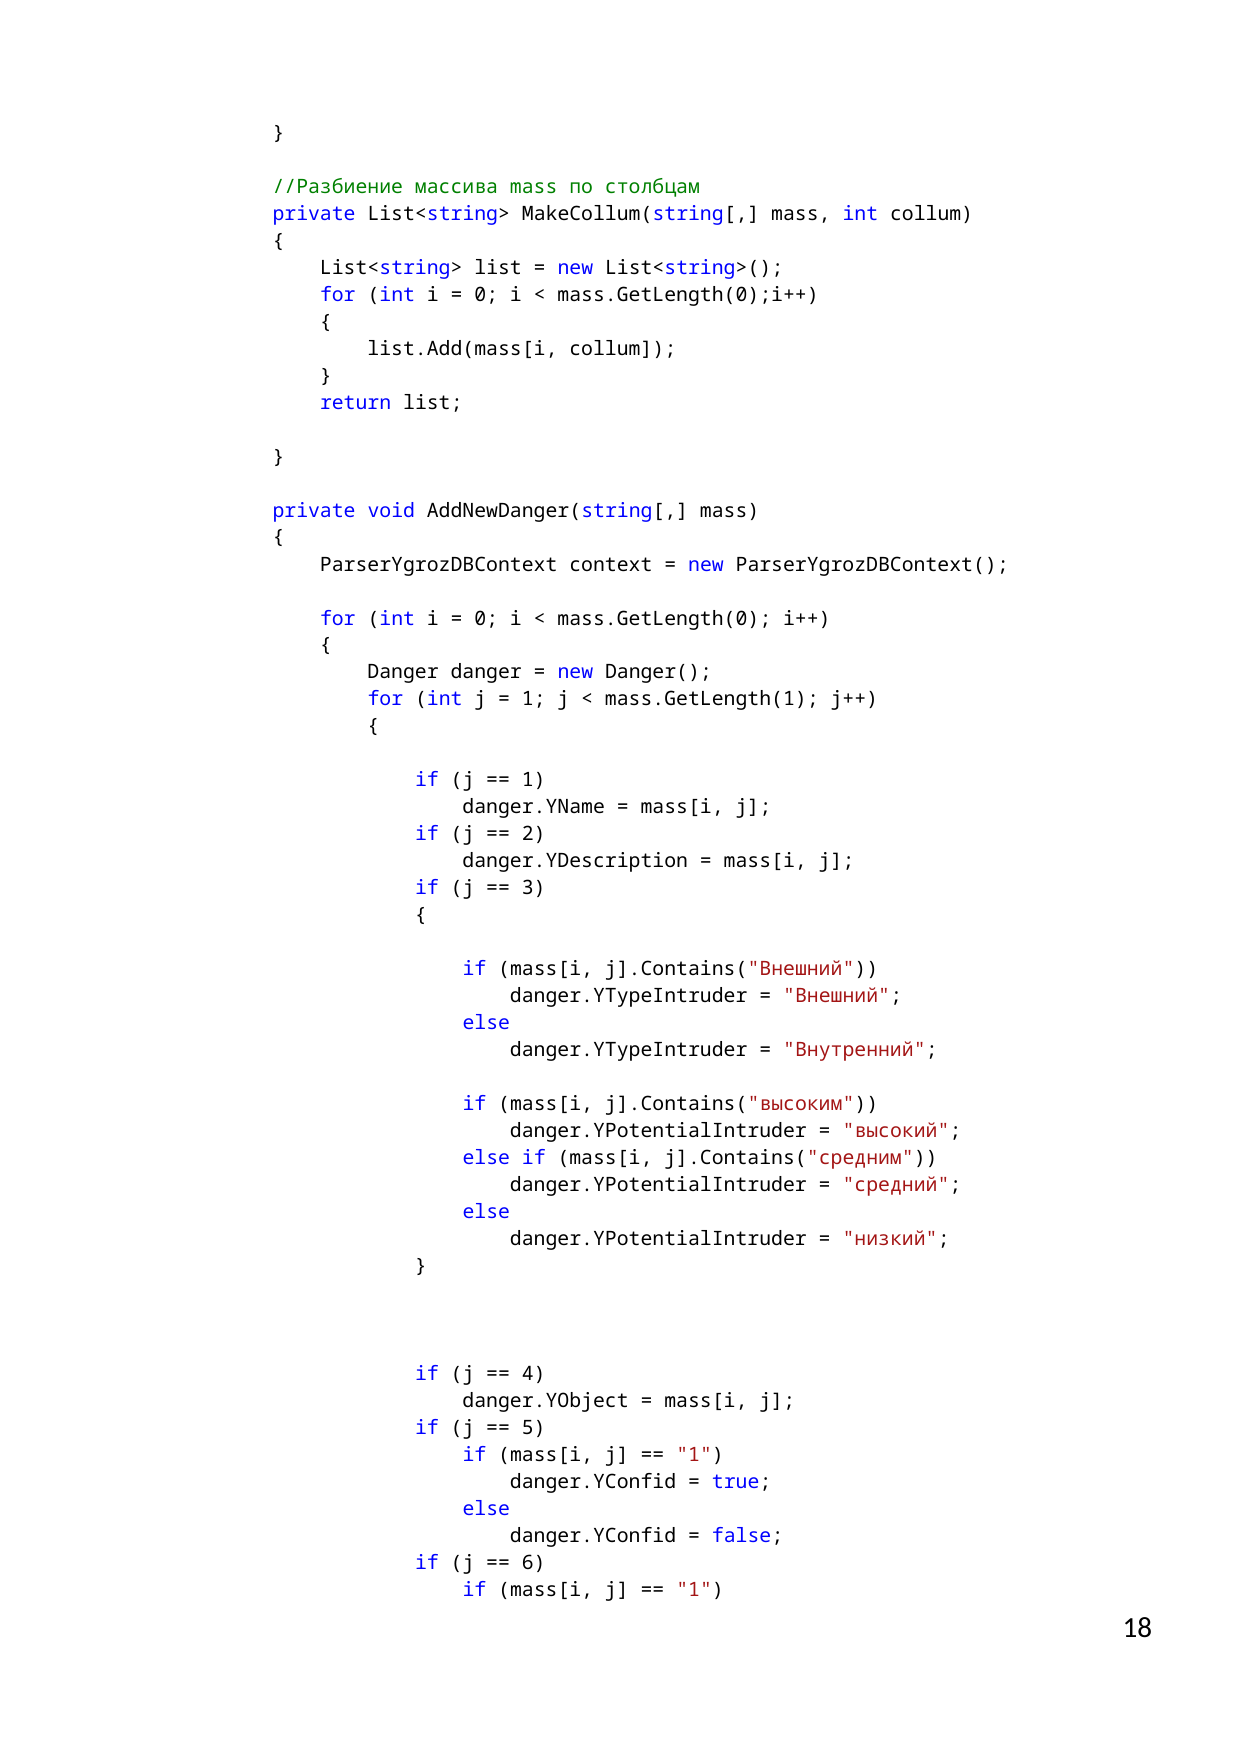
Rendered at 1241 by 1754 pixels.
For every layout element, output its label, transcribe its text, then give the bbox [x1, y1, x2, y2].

text else if (mass[i, j].Contains("средним")) [177, 1143, 1152, 1170]
text for (int j = 1; j < mass.GetLength(1); j++) [177, 685, 1152, 712]
text danger.YConfid = false; [177, 1521, 1152, 1548]
text { [177, 712, 1152, 739]
text else [177, 1008, 1152, 1035]
text private void AddNewDanger(string[,] mass) [177, 496, 1152, 523]
text danger.YName = mass[i, j]; [177, 793, 1152, 819]
text List<string> list = new List<string>(); [177, 253, 1152, 280]
text danger.YObject = mass[i, j]; [177, 1386, 1152, 1413]
text if (mass[i, j].Contains("высоким")) [177, 1089, 1152, 1116]
text { [177, 226, 1152, 253]
text { [177, 523, 1152, 550]
text if (mass[i, j] == "1") [177, 1575, 1152, 1602]
text //Разбиение массива mass по столбцам [177, 172, 1152, 199]
text if (j == 2) [177, 819, 1152, 847]
text } [177, 118, 1152, 145]
text { [177, 901, 1152, 927]
text danger.YTypeIntruder = "Внутренний"; [177, 1035, 1152, 1062]
text for (int i = 0; i < mass.GetLength(0);i++) [177, 280, 1152, 307]
text return list; [177, 388, 1152, 415]
text for (int i = 0; i < mass.GetLength(0); i++) [177, 604, 1152, 631]
text { [177, 631, 1152, 658]
text danger.YConfid = true; [177, 1467, 1152, 1494]
text if (j == 6) [177, 1548, 1152, 1575]
text list.Add(mass[i, collum]); [177, 334, 1152, 361]
text if (j == 5) [177, 1413, 1152, 1440]
text if (j == 3) [177, 873, 1152, 901]
text else [177, 1494, 1152, 1521]
text danger.YTypeIntruder = "Внешний"; [177, 981, 1152, 1008]
text danger.YPotentialIntruder = "средний"; [177, 1170, 1152, 1197]
text private List<string> MakeCollum(string[,] mass, int collum) [177, 199, 1152, 226]
text else [177, 1197, 1152, 1224]
text if (mass[i, j].Contains("Внешний")) [177, 954, 1152, 981]
text if (j == 1) [177, 766, 1152, 793]
text } [177, 1251, 1152, 1278]
text danger.YDescription = mass[i, j]; [177, 847, 1152, 873]
text if (j == 4) [177, 1359, 1152, 1386]
text danger.YPotentialIntruder = "низкий"; [177, 1224, 1152, 1251]
text if (mass[i, j] == "1") [177, 1440, 1152, 1467]
text Danger danger = new Danger(); [177, 658, 1152, 685]
text } [177, 442, 1152, 469]
text ParserYgrozDBContext context = new ParserYgrozDBContext(); [177, 550, 1152, 577]
text } [177, 361, 1152, 388]
text { [177, 307, 1152, 334]
text danger.YPotentialIntruder = "высокий"; [177, 1116, 1152, 1143]
